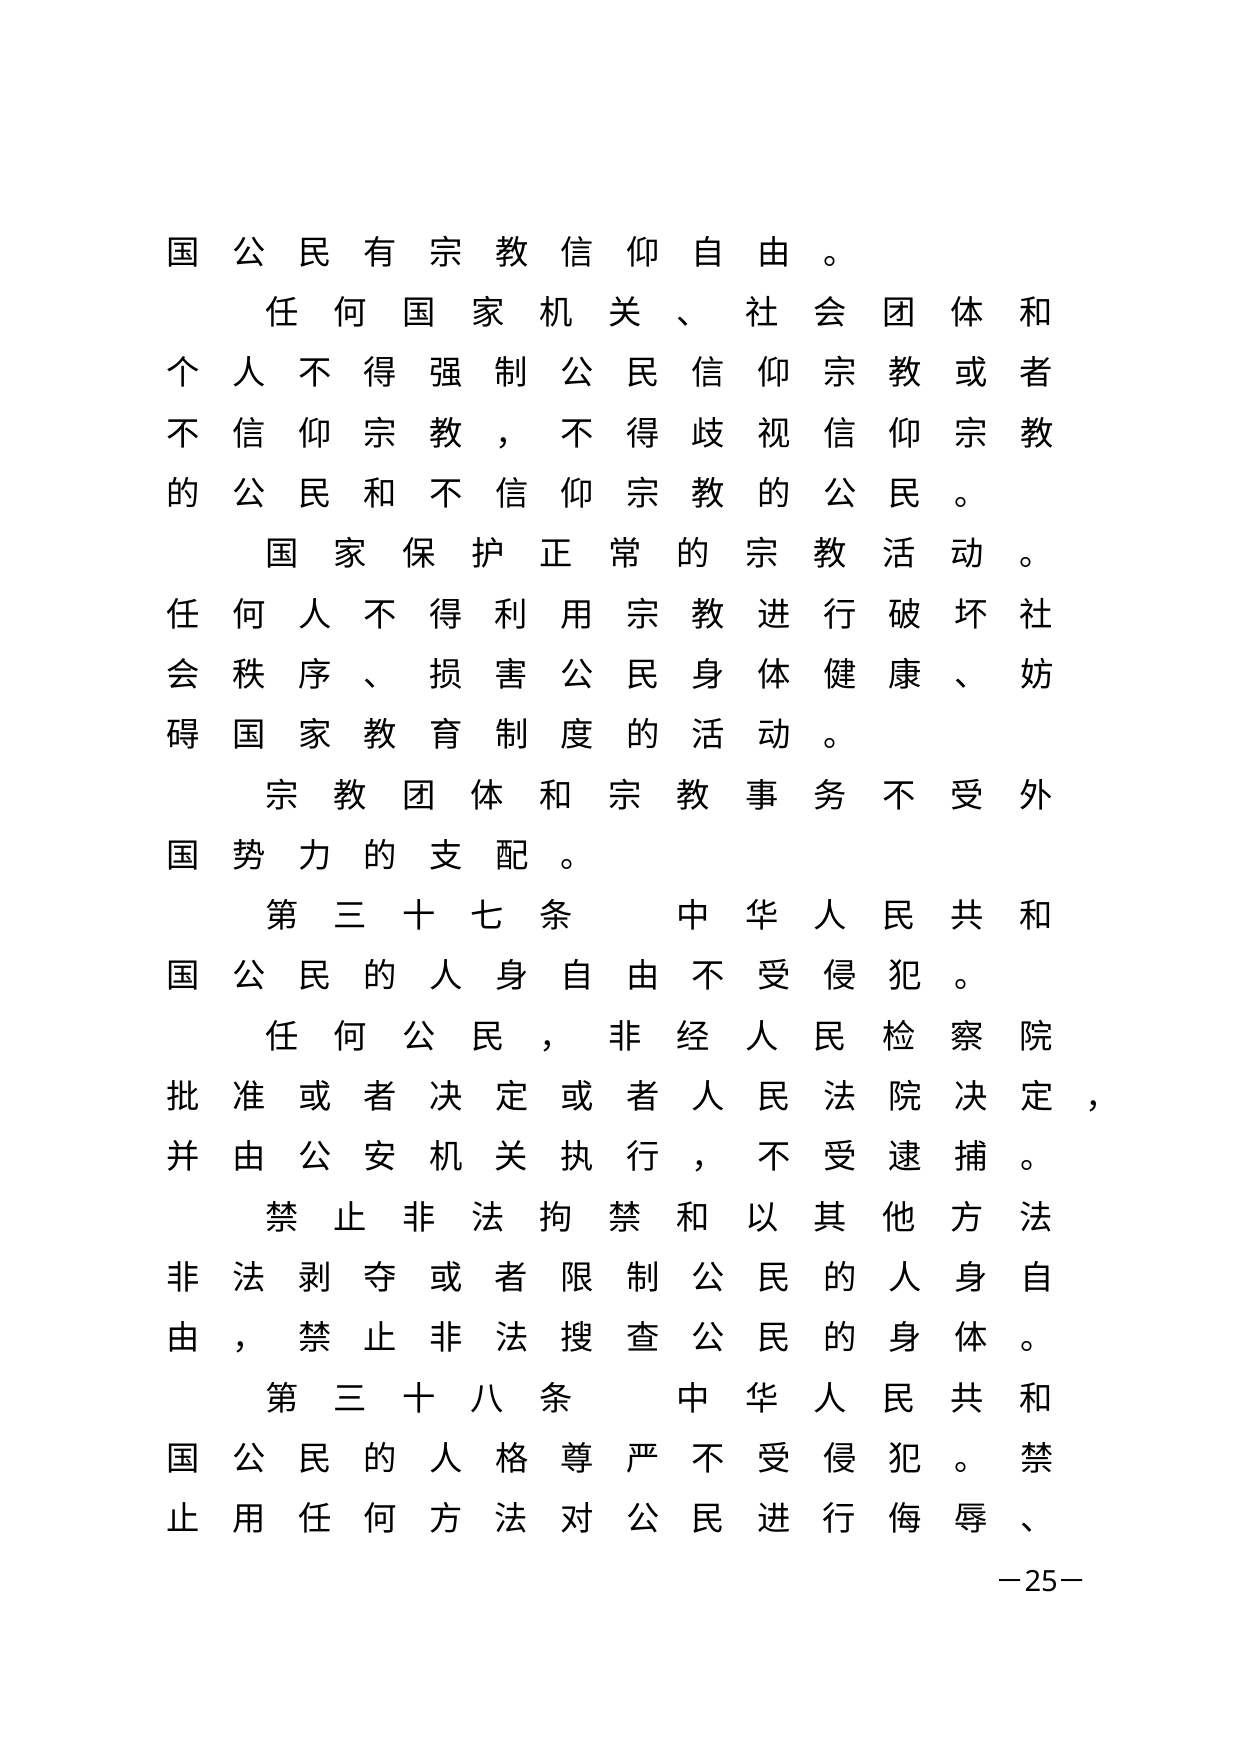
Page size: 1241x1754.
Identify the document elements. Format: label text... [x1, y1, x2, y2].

text 任何国家机关、社会团体和个人不得强制公民信仰宗教或者不信仰宗教，不得歧视信仰宗教的公民和不信仰宗教的公民。 [167, 280, 1085, 521]
text 第三十八条 中华人民共和国公民的人格尊严不受侵犯。禁止用任何方法对公民进行侮辱、诽谤和诬告陷害。 [167, 1365, 1085, 1546]
text 国家保护正常的宗教活动。任何人不得利用宗教进行破坏社会秩序、损害公民身体健康、妨碍国家教育制度的活动。 [167, 521, 1085, 762]
text 宗教团体和宗教事务不受外国势力的支配。 [167, 762, 1085, 883]
text 任何公民，非经人民检察院批准或者决定或者人民法院决定，并由公安机关执行，不受逮捕。 [167, 1003, 1085, 1184]
text 第三十六条 中华人民共和国公民有宗教信仰自由。 [167, 219, 1085, 280]
text 禁止非法拘禁和以其他方法非法剥夺或者限制公民的人身自由，禁止非法搜查公民的身体。 [167, 1184, 1085, 1365]
text 第三十七条 中华人民共和国公民的人身自由不受侵犯。 [167, 883, 1085, 1003]
